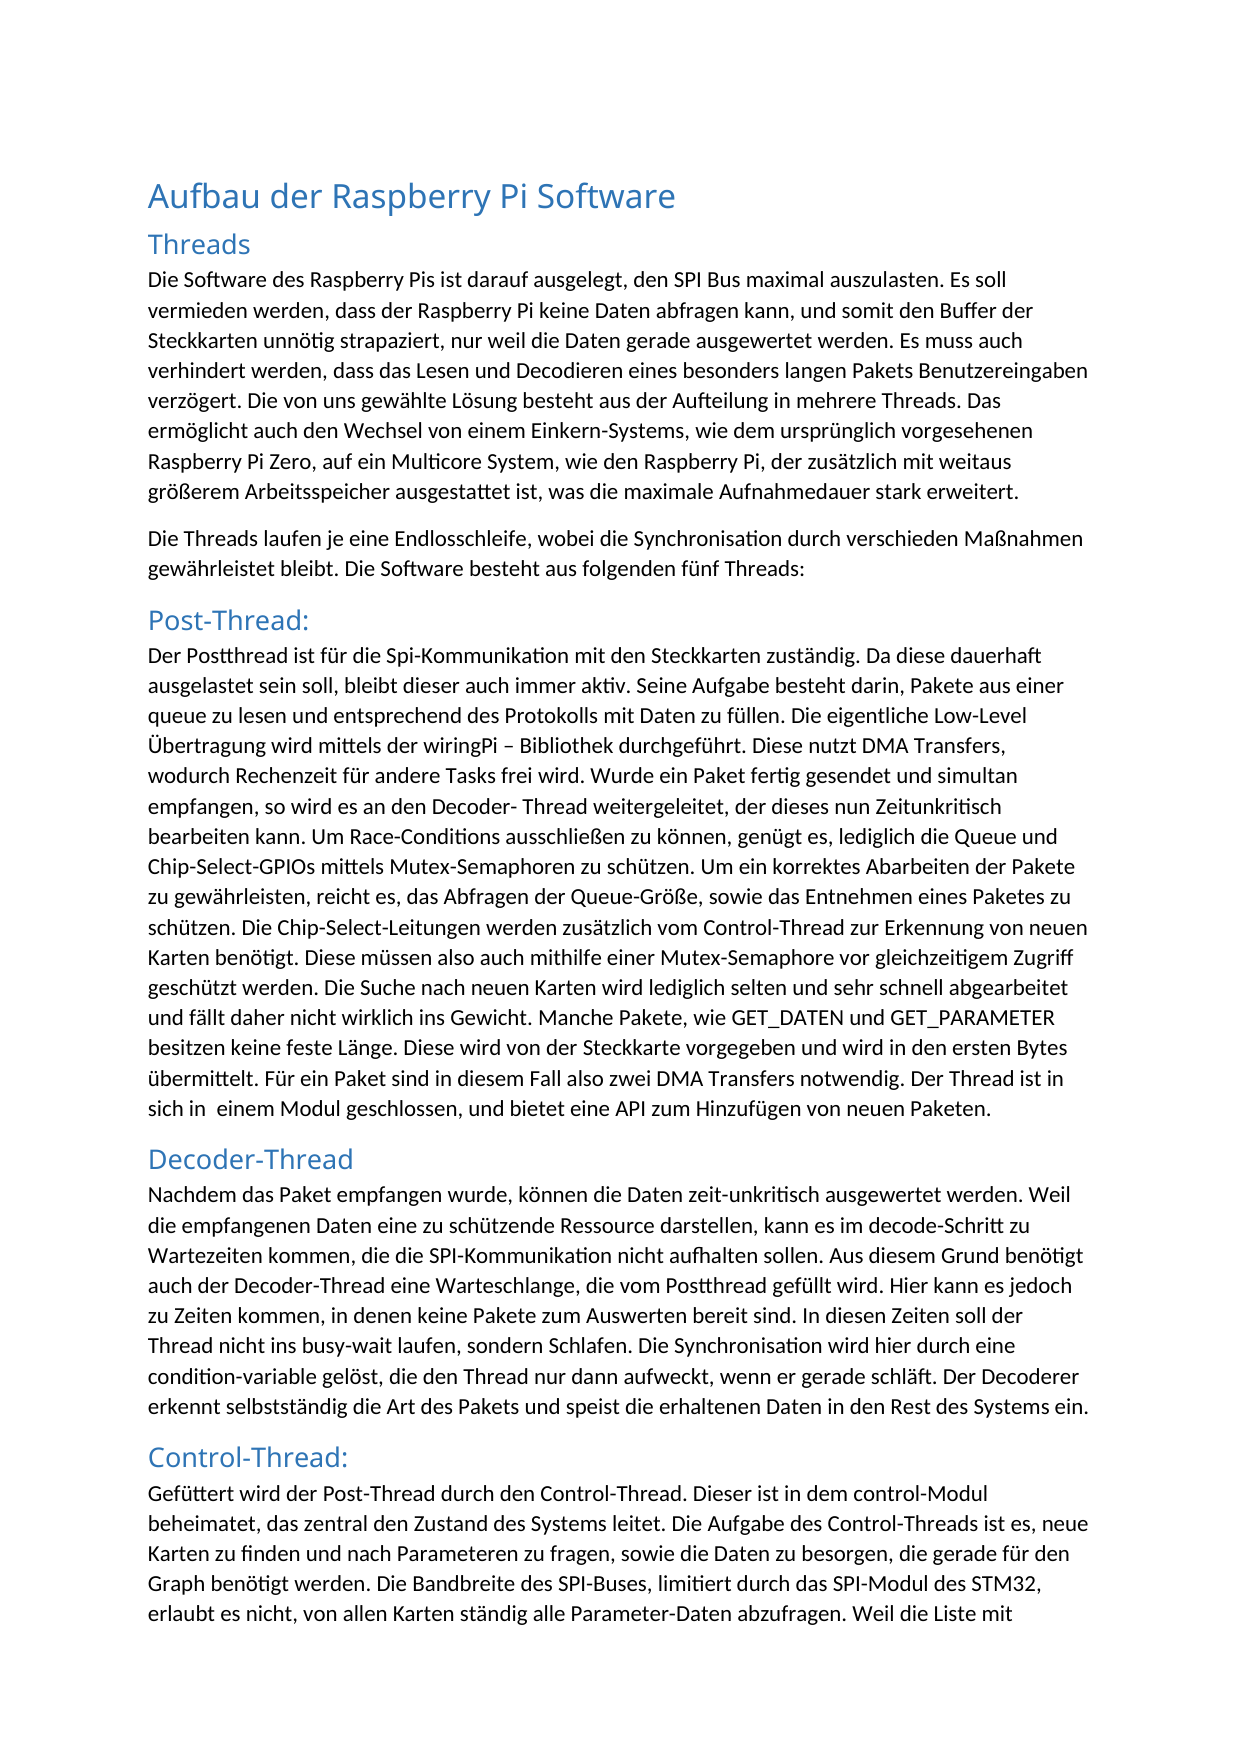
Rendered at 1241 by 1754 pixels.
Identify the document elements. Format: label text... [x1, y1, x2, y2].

subtitle Decoder-Thread [148, 1141, 1093, 1178]
subtitle Threads [148, 226, 1093, 263]
subtitle Aufbau der Raspberry Pi Software [148, 173, 1093, 218]
text Die Software des Raspberry Pis ist darauf ausgelegt, den SPI Bus maximal auszulasten. Es soll vermieden werden, dass der Raspberry Pi keine Daten abfragen kann, und somit den Buffer der Steckkarten unnötig strapaziert, nur weil die Daten gerade ausgewertet werden. Es muss auch verhindert werden, dass das Lesen und Decodieren eines besonders langen Pakets Benutzereingaben verzögert. Die von uns gewählte Lösung besteht aus der Aufteilung in mehrere Threads. Das ermöglicht auch den Wechsel von einem Einkern-Systems, wie dem ursprünglich vorgesehenen Raspberry Pi Zero, auf ein Multicore System, wie den Raspberry Pi, der zusätzlich mit weitaus größerem Arbeitsspeicher ausgestattet ist, was die maximale Aufnahmedauer stark erweitert. [148, 266, 1093, 505]
subtitle Post-Thread: [148, 601, 1093, 638]
text Nachdem das Paket empfangen wurde, können die Daten zeit-unkritisch ausgewertet werden. Weil die empfangenen Daten eine zu schützende Ressource darstellen, kann es im decode-Schritt zu Wartezeiten kommen, die die SPI-Kommunikation nicht aufhalten sollen. Aus diesem Grund benötigt auch der Decoder-Thread eine Warteschlange, die vom Postthread gefüllt wird. Hier kann es jedoch zu Zeiten kommen, in denen keine Pakete zum Auswerten bereit sind. In diesen Zeiten soll der Thread nicht ins busy-wait laufen, sondern Schlafen. Die Synchronisation wird hier durch eine condition-variable gelöst, die den Thread nur dann aufweckt, wenn er gerade schläft. Der Decoderer erkennt selbstständig die Art des Pakets und speist die erhaltenen Daten in den Rest des Systems ein. [148, 1181, 1093, 1420]
subtitle Control-Thread: [148, 1439, 1093, 1476]
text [148, 1479, 1093, 1627]
text Der Postthread ist für die Spi-Kommunikation mit den Steckkarten zuständig. Da diese dauerhaft ausgelastet sein soll, bleibt dieser auch immer aktiv. Seine Aufgabe besteht darin, Pakete aus einer queue zu lesen und entsprechend des Protokolls mit Daten zu füllen. Die eigentliche Low-Level Übertragung wird mittels der wiringPi – Bibliothek durchgeführt. Diese nutzt DMA Transfers, wodurch Rechenzeit für andere Tasks frei wird. Wurde ein Paket fertig gesendet und simultan empfangen, so wird es an den Decoder- Thread weitergeleitet, der dieses nun Zeitunkritisch bearbeiten kann. Um Race-Conditions ausschließen zu können, genügt es, lediglich die Queue und Chip-Select-GPIOs mittels Mutex-Semaphoren zu schützen. Um ein korrektes Abarbeiten der Pakete zu gewährleisten, reicht es, das Abfragen der Queue-Größe, sowie das Entnehmen eines Paketes zu schützen. Die Chip-Select-Leitungen werden zusätzlich vom Control-Thread zur Erkennung von neuen Karten benötigt. Diese müssen also auch mithilfe einer Mutex-Semaphore vor gleichzeitigem Zugriff geschützt werden. Die Suche nach neuen Karten wird lediglich selten und sehr schnell abgearbeitet und fällt daher nicht wirklich ins Gewicht. Manche Pakete, wie GET_DATEN und GET_PARAMETER besitzen keine feste Länge. Diese wird von der Steckkarte vorgegeben und wird in den ersten Bytes übermittelt. Für ein Paket sind in diesem Fall also zwei DMA Transfers notwendig. Der Thread ist in sich in einem Modul geschlossen, und bietet eine API zum Hinzufügen von neuen Paketen. [148, 641, 1093, 1122]
text Die Threads laufen je eine Endlosschleife, wobei die Synchronisation durch verschieden Maßnahmen gewährleistet bleibt. Die Software besteht aus folgenden fünf Threads: [148, 524, 1093, 582]
